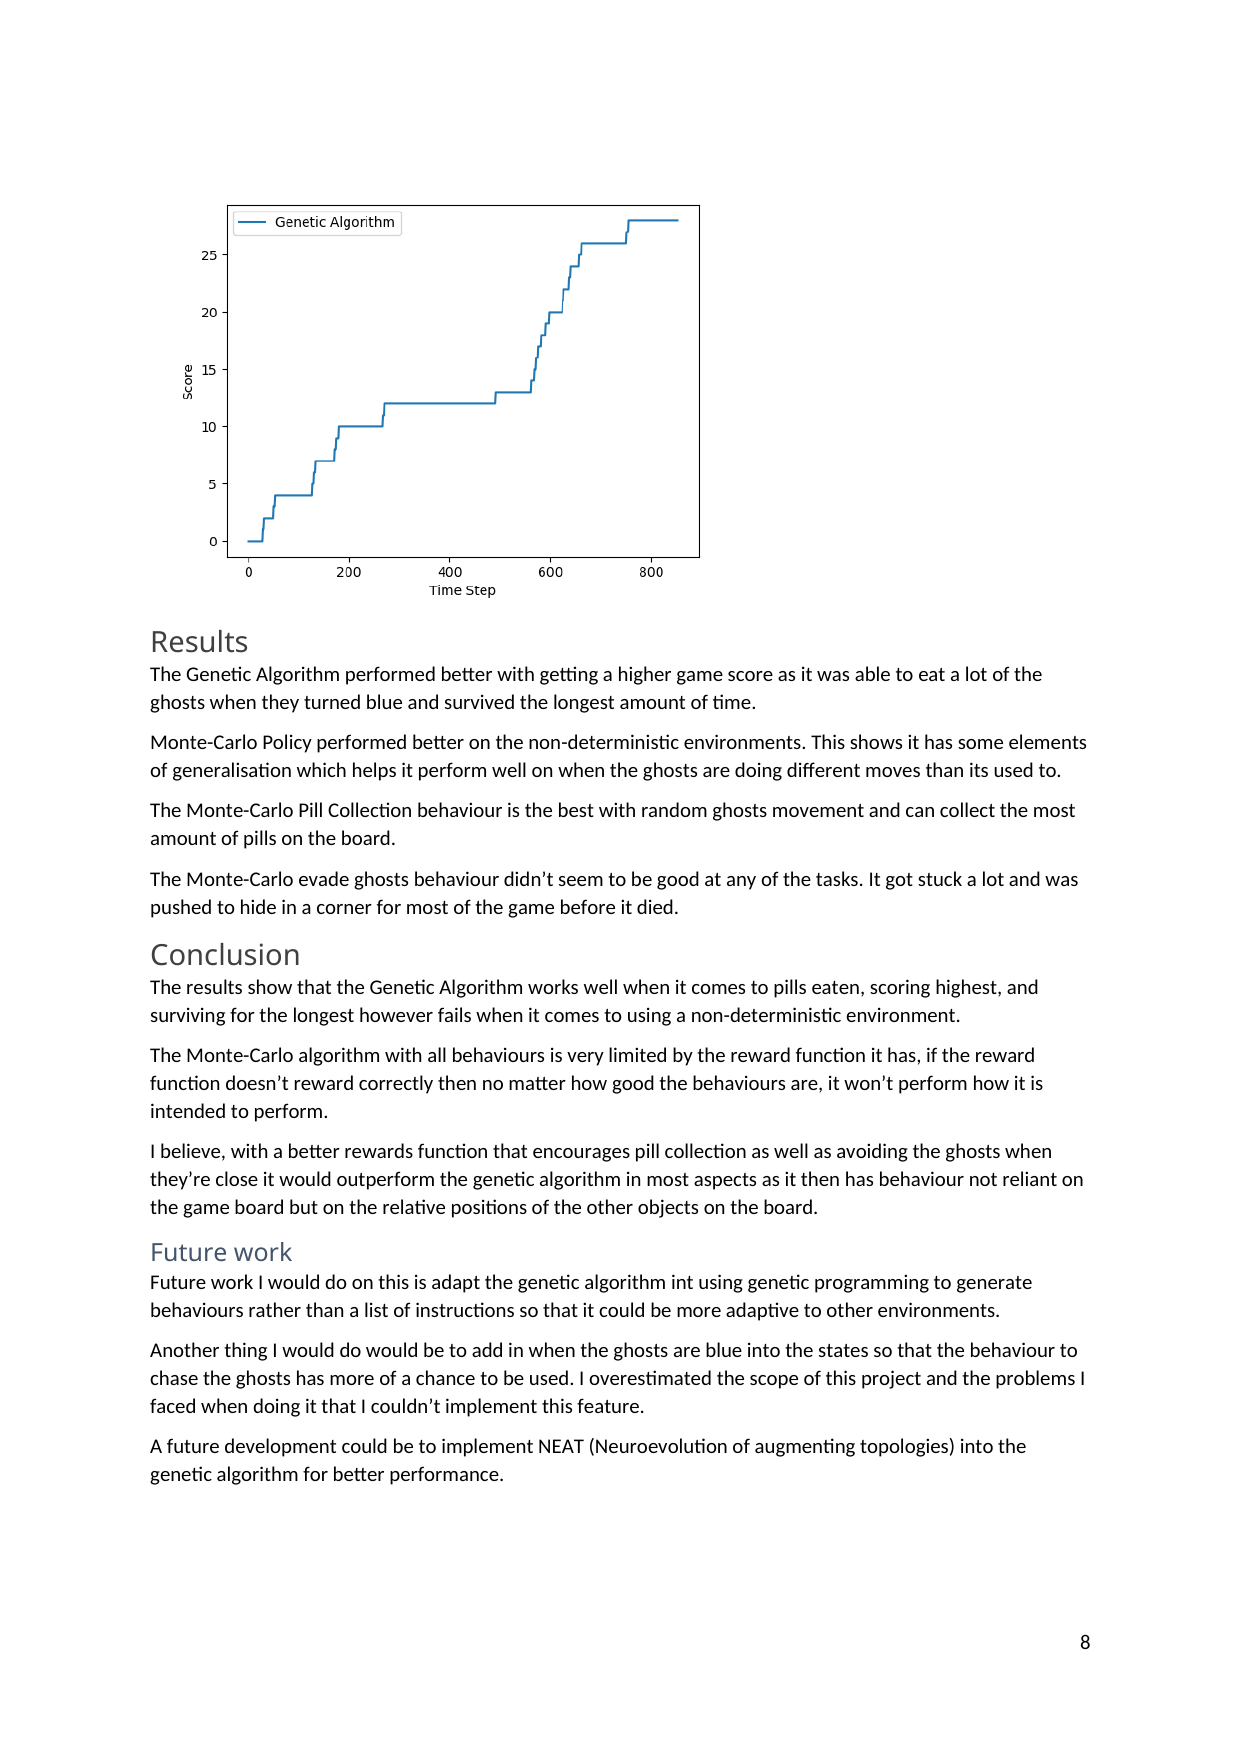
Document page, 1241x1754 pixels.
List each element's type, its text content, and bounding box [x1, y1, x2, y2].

subtitle Conclusion [150, 934, 1090, 974]
text The Genetic Algorithm performed better with getting a higher game score as it was able to eat a lot of the ghosts when they turned blue and survived the longest amount of time. [150, 661, 1090, 714]
text Another thing I would do would be to add in when the ghosts are blue into the states so that the behaviour to chase the ghosts has more of a chance to be used. I overestimated the scope of this project and the problems I faced when doing it that I couldn’t implement this feature. [150, 1337, 1090, 1418]
subtitle Results [150, 621, 1090, 661]
text The results show that the Genetic Algorithm works well when it comes to pills eaten, scoring highest, and surviving for the longest however fails when it comes to using a non-deterministic environment. [150, 974, 1090, 1027]
subtitle Future work [150, 1235, 1090, 1269]
text Future work I would do on this is adapt the genetic algorithm int using genetic programming to generate behaviours rather than a list of instructions so that it could be more adaptive to other environments. [150, 1269, 1090, 1322]
text The Monte-Carlo algorithm with all behaviours is very limited by the reward function it has, if the reward function doesn’t reward correctly then no matter how good the behaviours are, it won’t perform how it is intended to perform. [150, 1042, 1090, 1124]
text The Monte-Carlo Pill Collection behaviour is the best with random ghosts movement and can collect the most amount of pills on the board. [150, 798, 1090, 851]
picture [150, 150, 759, 607]
text Monte-Carlo Policy performed better on the non-deterministic environments. This shows it has some elements of generalisation which helps it perform well on when the ghosts are doing different moves than its used to. [150, 729, 1090, 783]
text A future development could be to implement NEAT (Neuroevolution of augmenting topologies) into the genetic algorithm for better performance. [150, 1433, 1090, 1487]
text The Monte-Carlo evade ghosts behaviour didn’t seem to be good at any of the tasks. It got stuck a lot and was pushed to hide in a corner for most of the game before it died. [150, 866, 1090, 919]
text I believe, with a better rewards function that encourages pill collection as well as avoiding the ghosts when they’re close it would outperform the genetic algorithm in most aspects as it then has behaviour not reliant on the game board but on the relative positions of the other objects on the board. [150, 1139, 1090, 1220]
